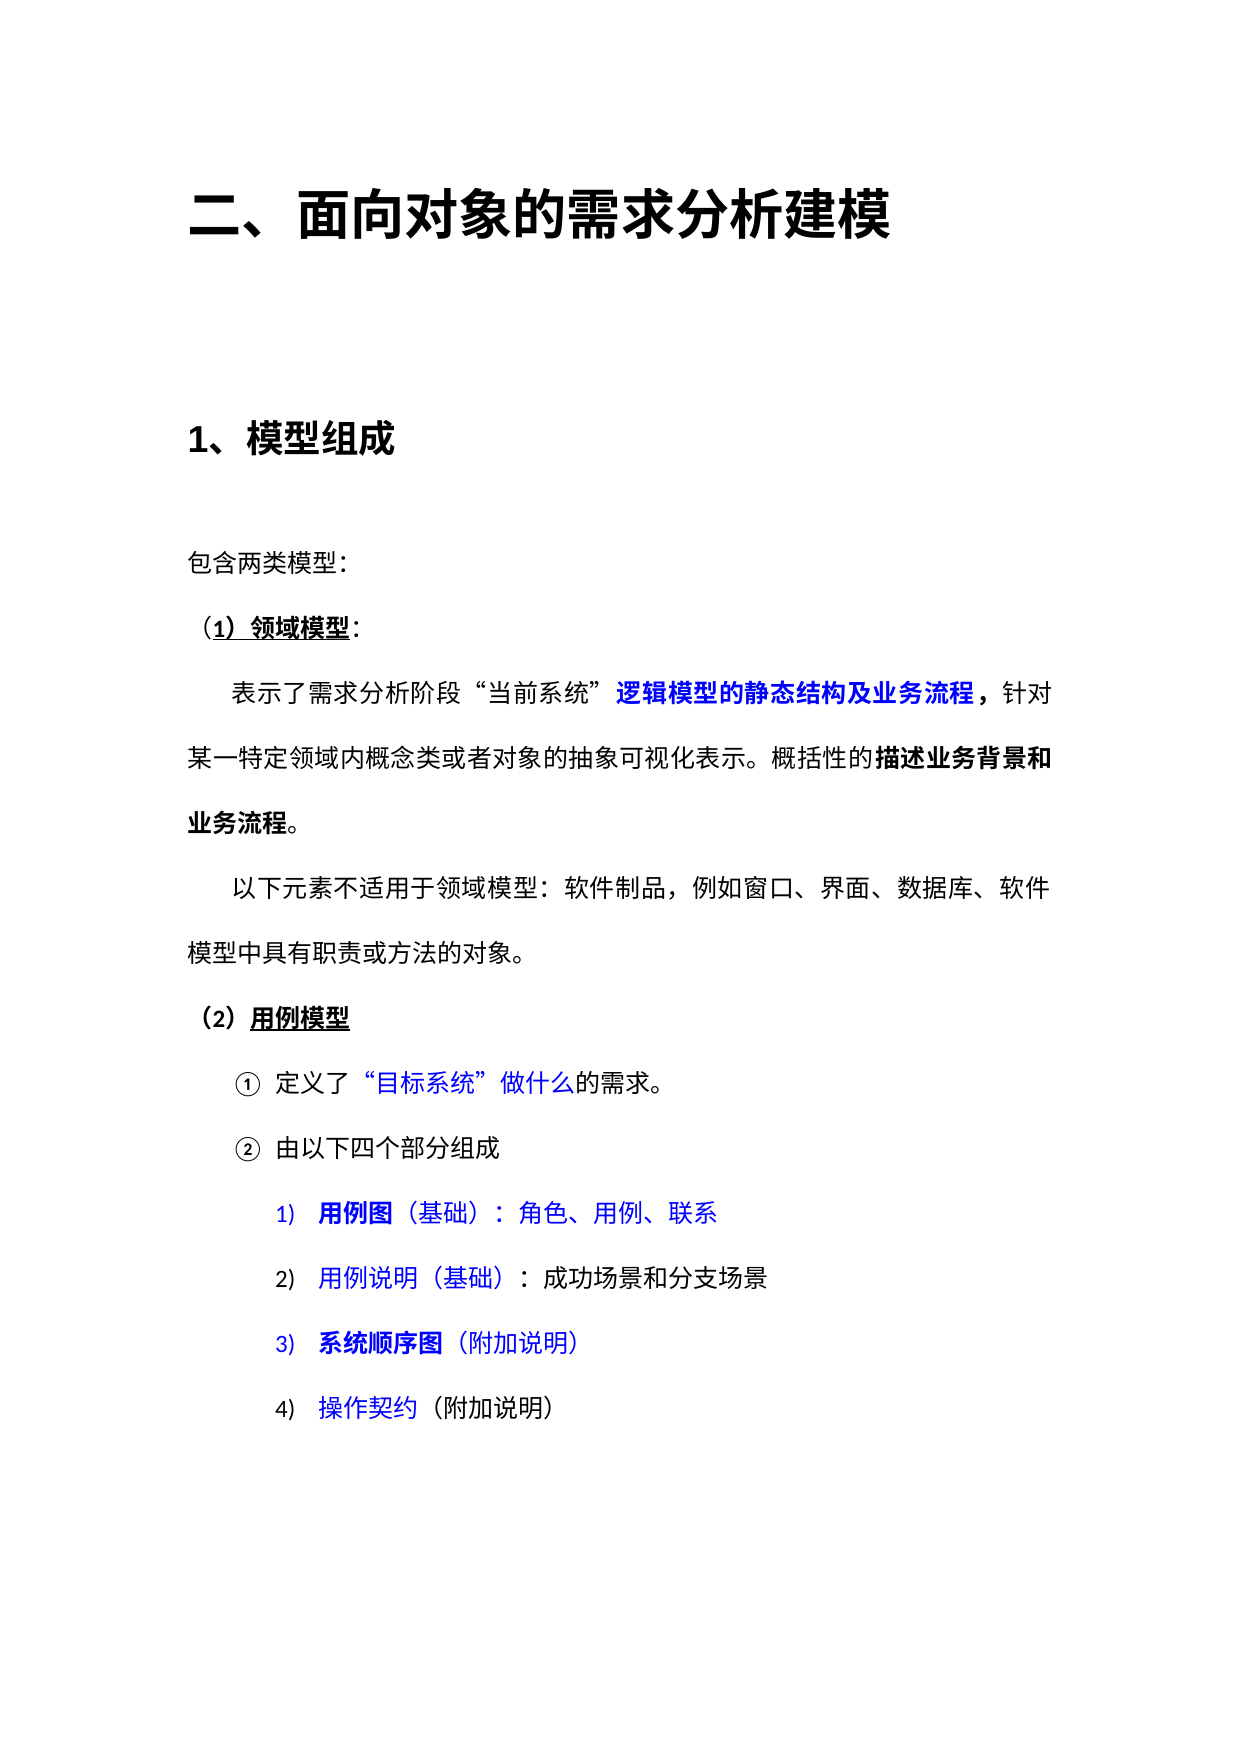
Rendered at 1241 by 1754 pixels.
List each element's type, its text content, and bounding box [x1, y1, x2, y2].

list 操作契约（附加说明） [275, 1374, 1053, 1439]
list 定义了“目标系统”做什么的需求。 [231, 1049, 1053, 1114]
subtitle 1、模型组成 [187, 404, 1053, 469]
list 用例模型 [187, 984, 1053, 1049]
list 由以下四个部分组成 [231, 1114, 1053, 1179]
list （1）领域模型： [187, 594, 1053, 659]
list 用例图（基础）：角色、用例、联系 [275, 1179, 1053, 1244]
list 包含两类模型： [187, 529, 1053, 594]
list 用例说明（基础）：成功场景和分支场景 [275, 1244, 1053, 1309]
subtitle 面向对象的需求分析建模 [187, 162, 1053, 259]
list 系统顺序图（附加说明） [275, 1309, 1053, 1374]
list 表示了需求分析阶段“当前系统”逻辑模型的静态结构及业务流程，针对某一特定领域内概念类或者对象的抽象可视化表示。概括性的描述业务背景和业务流程。 [187, 659, 1053, 854]
list 以下元素不适用于领域模型：软件制品，例如窗口、界面、数据库、软件模型中具有职责或方法的对象。 [187, 854, 1053, 984]
